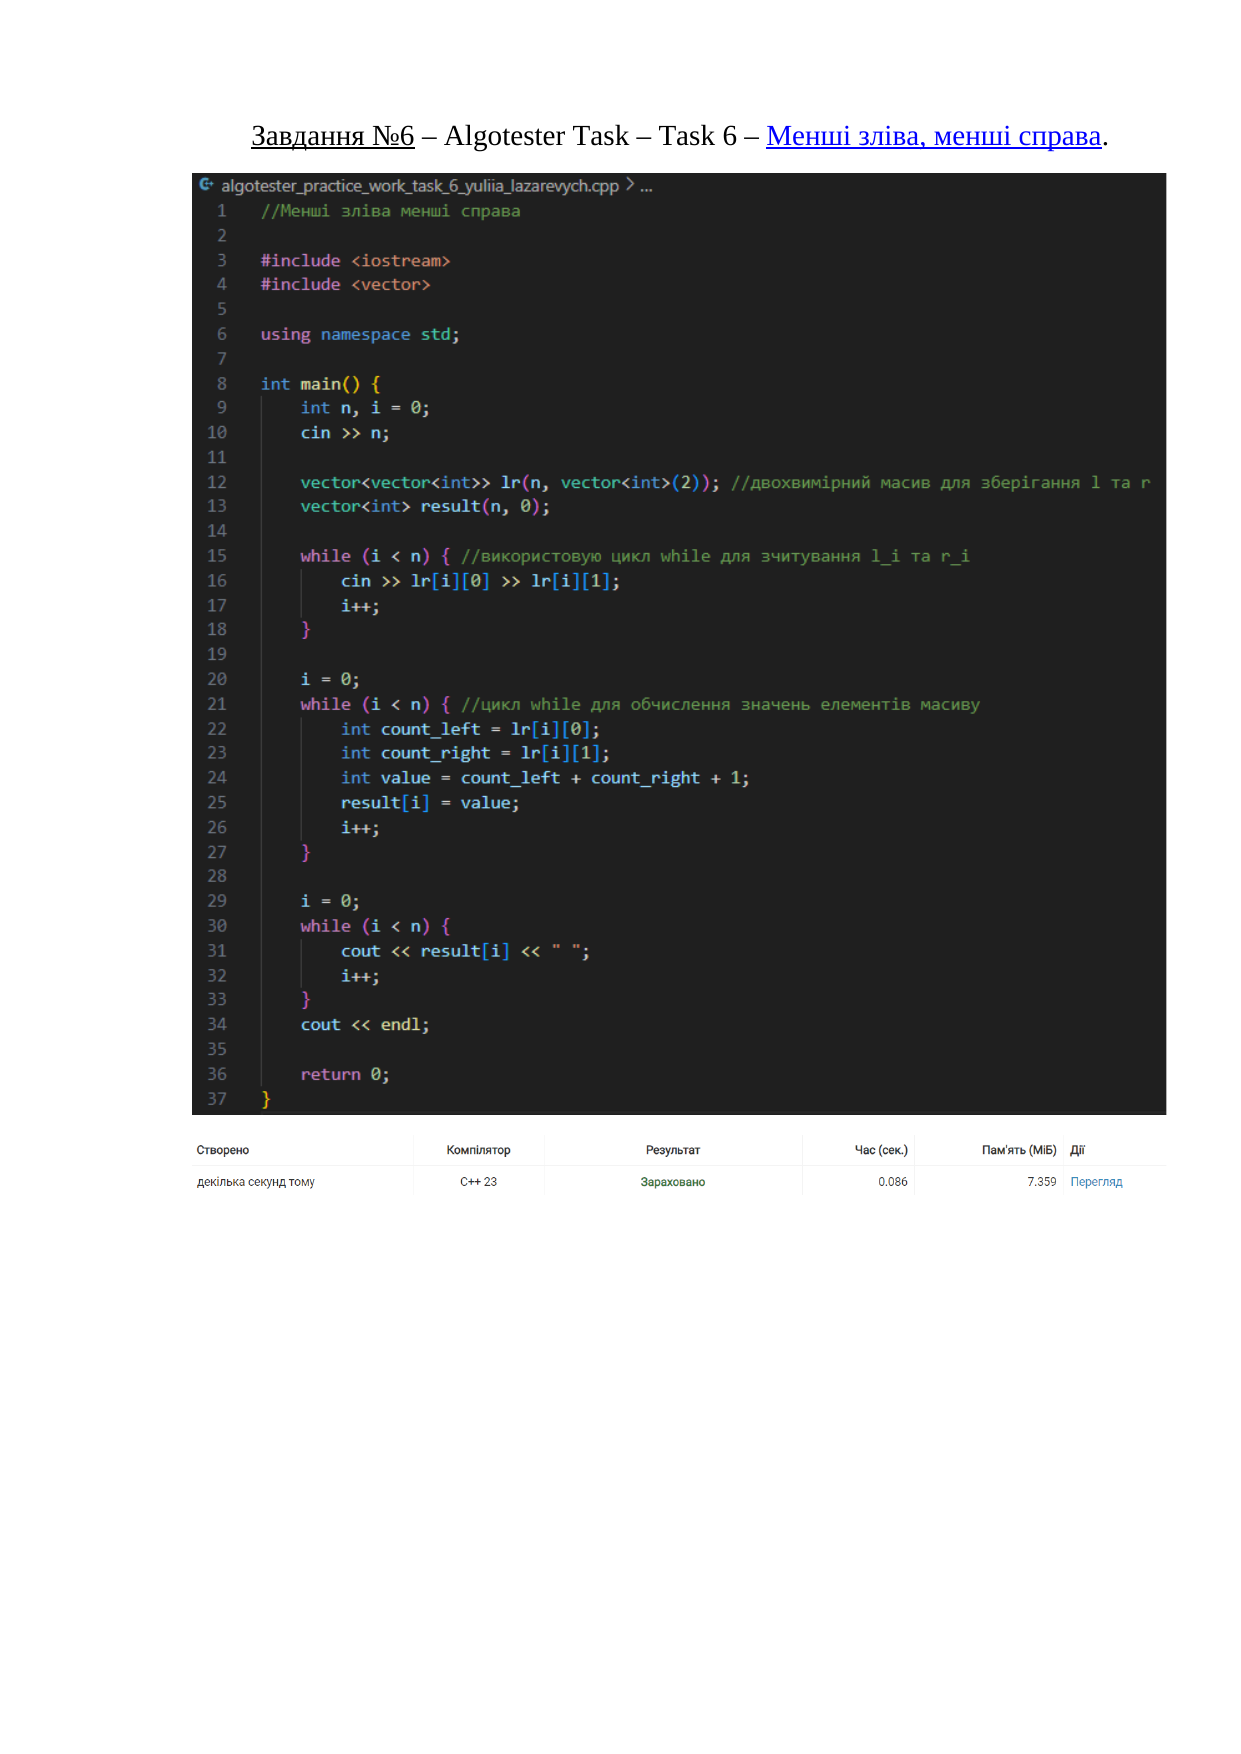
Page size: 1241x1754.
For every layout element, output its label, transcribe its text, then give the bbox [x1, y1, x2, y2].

picture [192, 173, 1167, 1115]
picture [192, 1135, 1167, 1195]
text Завдання №6 – Algotester Task – Task 6 – Менші зліва, менші справа. [251, 118, 1152, 152]
